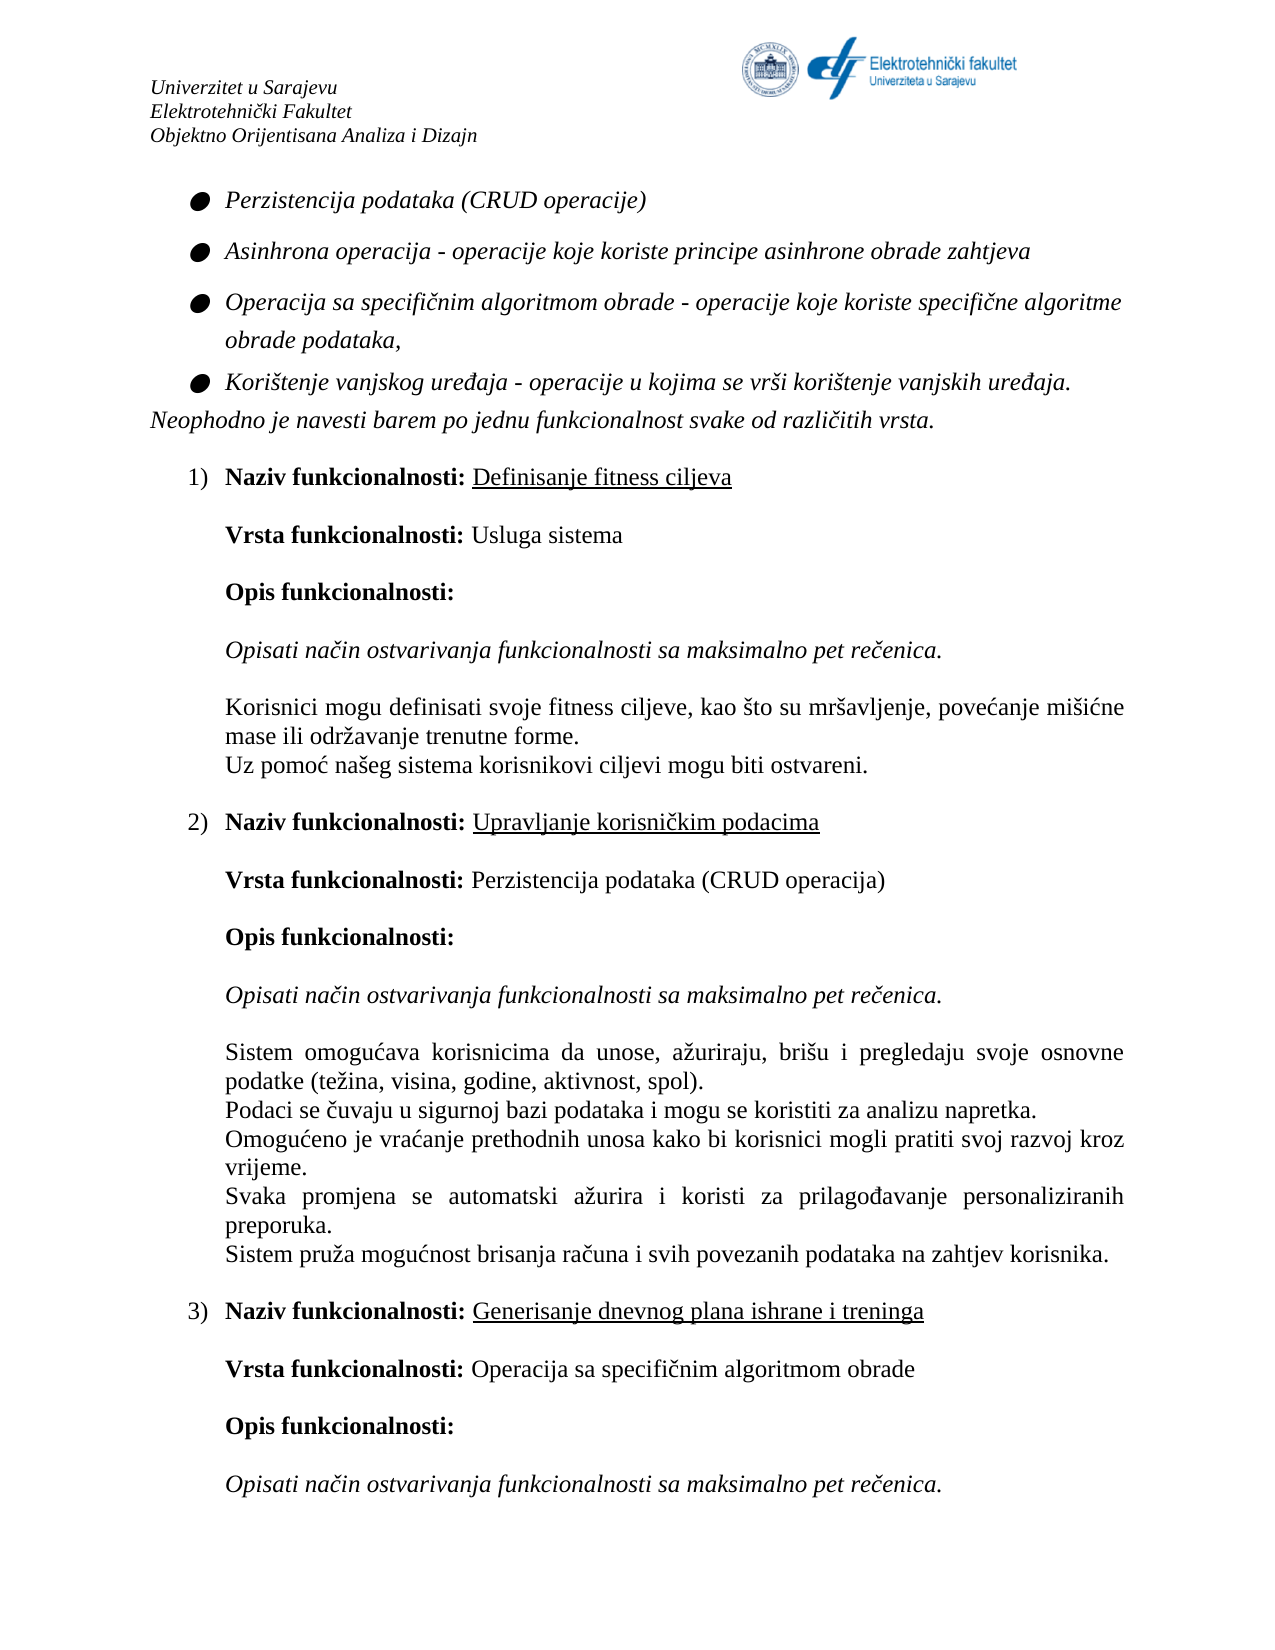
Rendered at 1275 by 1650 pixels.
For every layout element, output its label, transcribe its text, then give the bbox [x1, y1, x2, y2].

list Naziv funkcionalnosti: Definisanje fitness ciljeva [187, 462, 1125, 491]
list Naziv funkcionalnosti: Upravljanje korisničkim podacima [187, 807, 1125, 836]
text Uz pomoć našeg sistema korisnikovi ciljevi mogu biti ostvareni. [225, 750, 1125, 779]
text Opis funkcionalnosti: [225, 577, 1125, 606]
text Sistem pruža mogućnost brisanja računa i svih povezanih podataka na zahtjev korisnika. [150, 1239, 1125, 1267]
text Vrsta funkcionalnosti: Perzistencija podataka (CRUD operacija) [225, 865, 1125, 894]
text Opis funkcionalnosti: [225, 922, 1125, 951]
text Vrsta funkcionalnosti: Operacija sa specifičnim algoritmom obrade [225, 1354, 1125, 1382]
text Omogućeno je vraćanje prethodnih unosa kako bi korisnici mogli pratiti svoj razvoj kroz vrijeme. [225, 1124, 1125, 1181]
text Korisnici mogu definisati svoje fitness ciljeve, kao što su mršavljenje, povećanje mišićne mase ili održavanje trenutne forme. [225, 692, 1125, 750]
list Korištenje vanjskog uređaja - operacije u kojima se vrši korištenje vanjskih uređaja. [187, 354, 1125, 405]
list Asinhrona operacija - operacije koje koriste principe asinhrone obrade zahtjeva [187, 222, 1125, 274]
picture [736, 33, 1022, 104]
list Operacija sa specifičnim algoritmom obrade - operacije koje koriste specifične algoritme obrade podataka, [187, 274, 1125, 354]
text Sistem omogućava korisnicima da unose, ažuriraju, brišu i pregledaju svoje osnovne podatke (težina, visina, godine, aktivnost, spol). [225, 1037, 1125, 1095]
text Opis funkcionalnosti: [225, 1411, 1125, 1440]
text Neophodno je navesti barem po jednu funkcionalnost svake od različitih vrsta. [150, 405, 1125, 434]
text Opisati način ostvarivanja funkcionalnosti sa maksimalno pet rečenica. [225, 980, 1125, 1009]
list Naziv funkcionalnosti: Generisanje dnevnog plana ishrane i treninga [187, 1296, 1125, 1325]
text Svaka promjena se automatski ažurira i koristi za prilagođavanje personaliziranih preporuka. [225, 1181, 1125, 1239]
text Podaci se čuvaju u sigurnoj bazi podataka i mogu se koristiti za analizu napretka. [150, 1095, 1125, 1124]
text Opisati način ostvarivanja funkcionalnosti sa maksimalno pet rečenica. [225, 1469, 1125, 1497]
text Vrsta funkcionalnosti: Usluga sistema [225, 520, 1125, 549]
list Perzistencija podataka (CRUD operacije) [187, 171, 1125, 222]
text Opisati način ostvarivanja funkcionalnosti sa maksimalno pet rečenica. [225, 635, 1125, 664]
